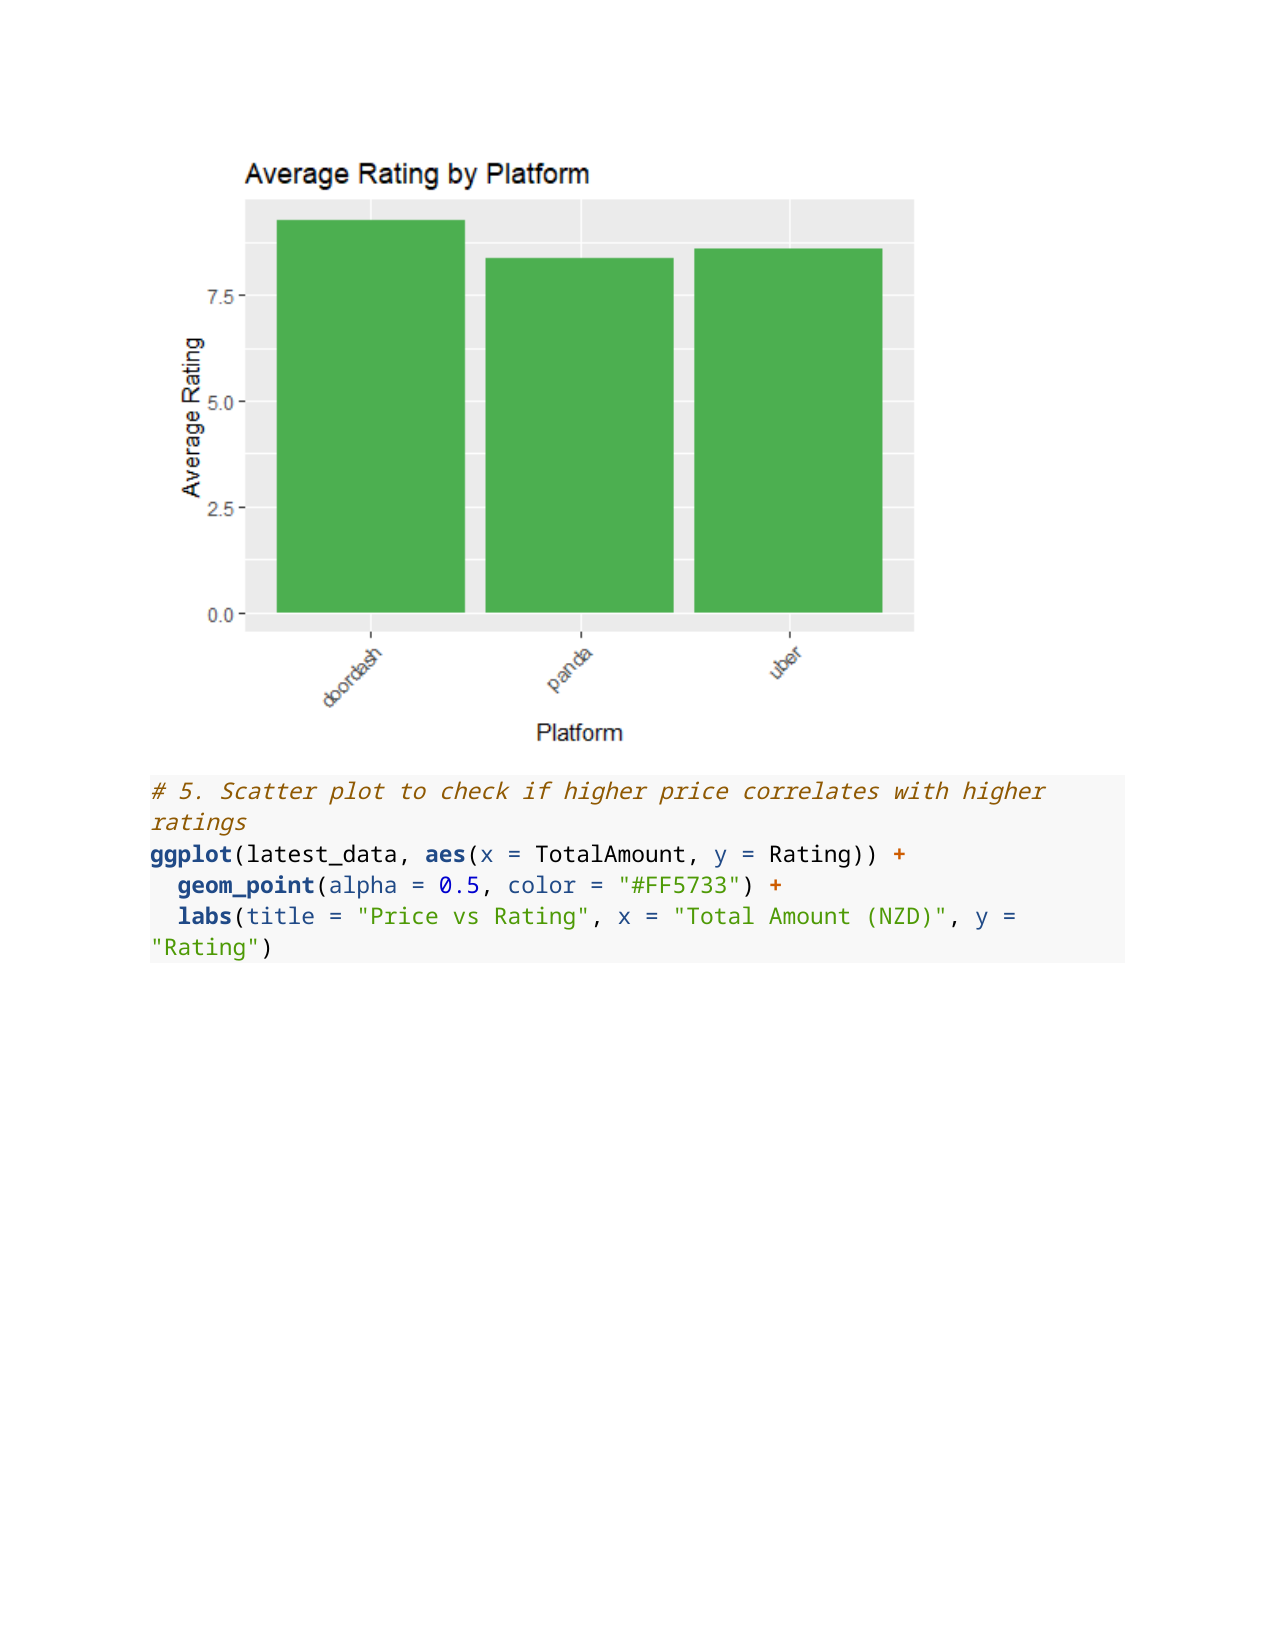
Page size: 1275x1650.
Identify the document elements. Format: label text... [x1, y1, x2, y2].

picture [168, 150, 927, 757]
text # 5. Scatter plot to check if higher price correlates with higher ratings ggplot(latest_data, aes(x = TotalAmount, y = Rating)) + geom_point(alpha = 0.5, color = "#FF5733") + labs(title = "Price vs Rating", x = "Total Amount (NZD)", y = "Rating") [246, 775, 1125, 963]
